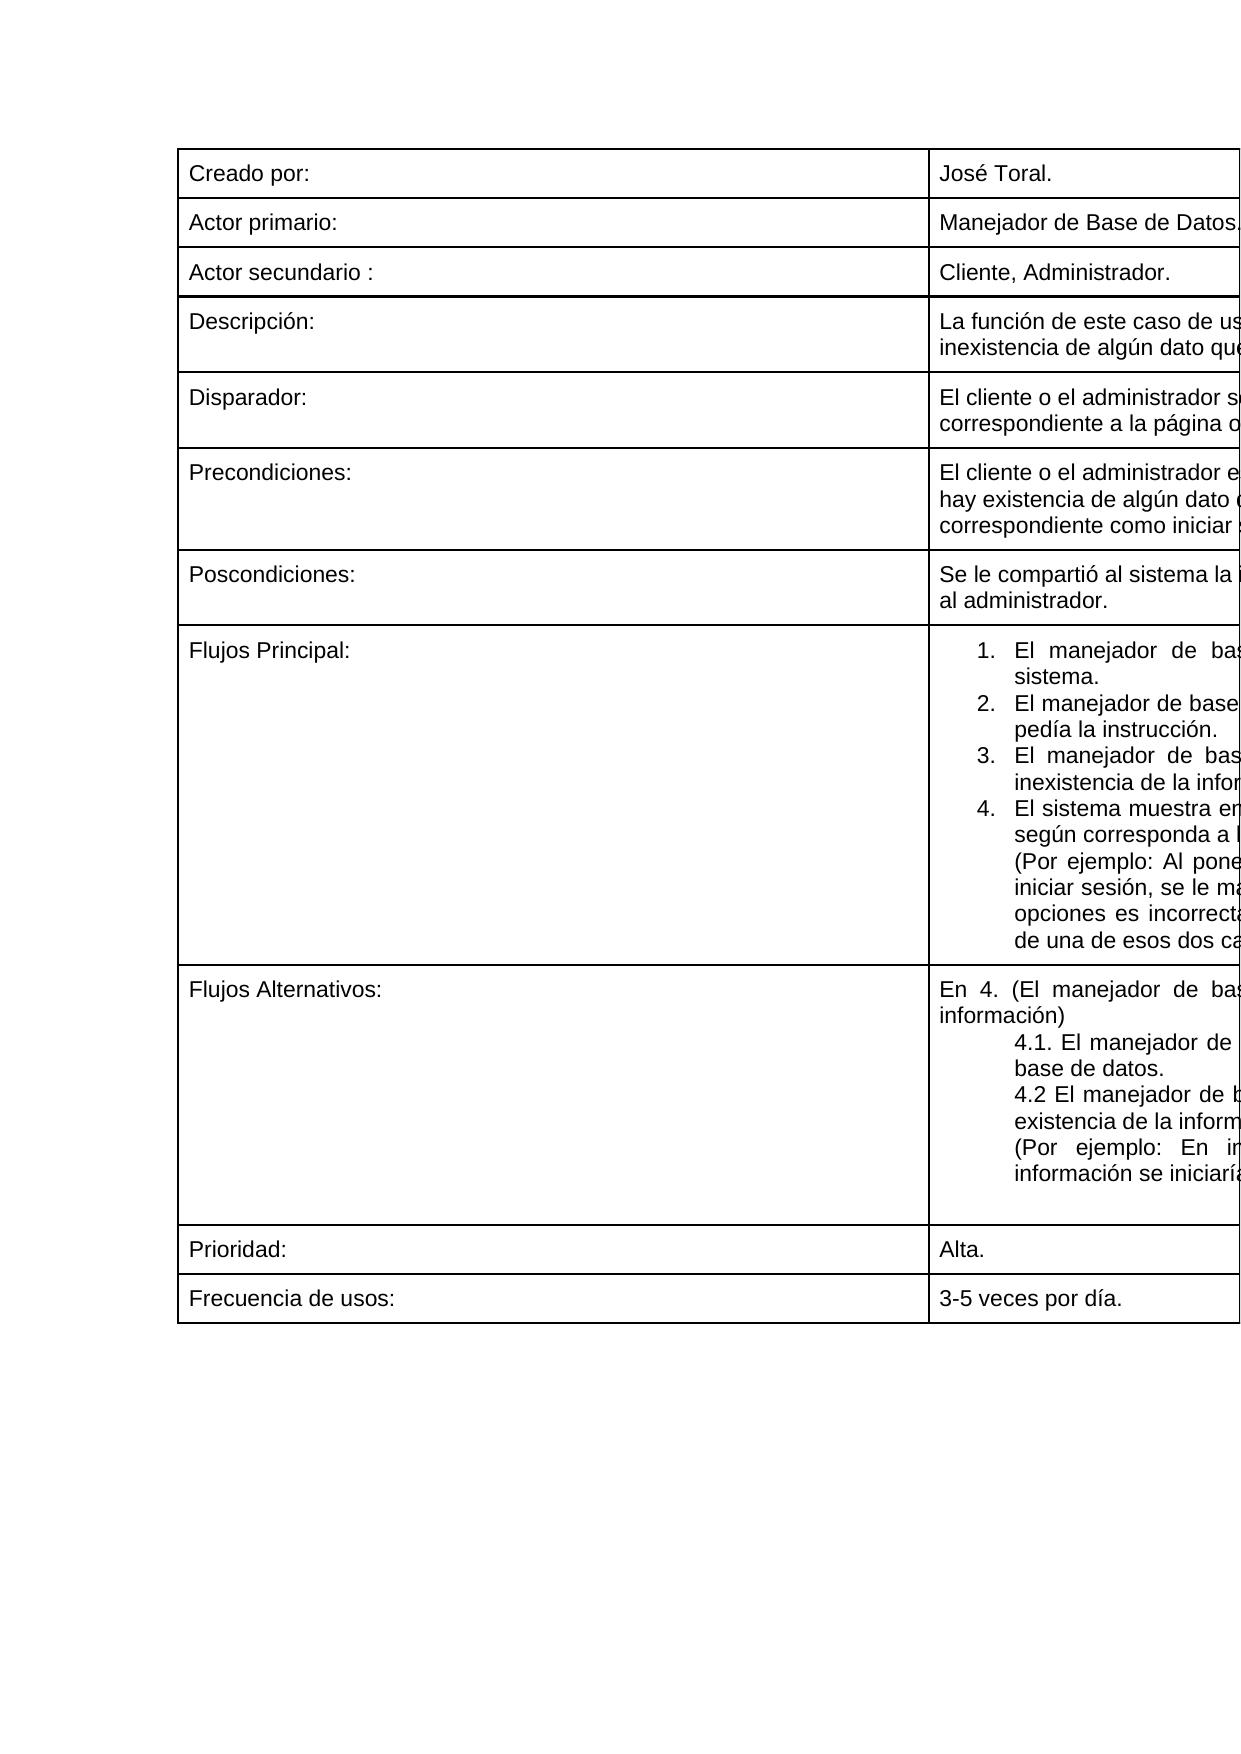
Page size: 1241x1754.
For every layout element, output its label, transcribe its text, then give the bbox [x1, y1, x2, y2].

table_cell Poscondiciones: [179, 551, 928, 624]
table_cell Actor primario: [179, 199, 928, 246]
table_cell El cliente o el administrador están pidiendo al sistema que verifique si hay existencia de algún dato que están requiriendo para su acción correspondiente como iniciar sesión o hacer una compra. [930, 449, 1239, 549]
table_cell 3-5 veces por día. [930, 1275, 1239, 1322]
table_cell El cliente o el administrador selecciona el botón de confirmación correspondiente a la página o a la acción que cada uno haya realizado. [930, 373, 1239, 447]
table_cell Frecuencia de usos: [179, 1275, 928, 1322]
table_cell Se le compartió al sistema la inexistencia para ser mostrada al cliente o al administrador. [930, 551, 1239, 624]
table_cell Flujos Principal: [179, 626, 928, 963]
table_cell Flujos Alternativos: [179, 966, 928, 1223]
table_cell Alta. [930, 1226, 1239, 1273]
table_cell Descripción: [179, 298, 928, 371]
table_cell Prioridad: [179, 1226, 928, 1273]
table_cell Actor secundario : [179, 248, 928, 295]
table_cell En 4. (El manejador de base de datos detecta la existencia de la información) 4.1. El manejador de base de datos detecta la existencia en la base de datos. 4.2 El manejador de base de datos comparte con el sistema la existencia de la información para proceder con la instrucción. (Por ejemplo: En iniciar sesión, con la existencia de la información se iniciaría sesión correctamente). [930, 966, 1239, 1223]
table_cell Precondiciones: [179, 449, 928, 549]
table_cell Creado por: [179, 150, 928, 197]
table_cell Cliente, Administrador. [930, 248, 1239, 295]
table_cell La función de este caso de uso es que busque en la base de datos la inexistencia de algún dato que haya pedido el sistema. [930, 298, 1239, 371]
table_cell Manejador de Base de Datos. [930, 199, 1239, 246]
table_cell El manejador de base de datos recibe una instrucción del sistema. El manejador de base de datos verifica la inexistencia de lo que pedía la instrucción. El manejador de base de datos comparte con el sistema la inexistencia de la información. El sistema muestra en pantalla la inexistencia de la información según corresponda a la instrucción pedida. (Por ejemplo: Al poner un correo o una contraseña errónea al iniciar sesión, se le mandará un mensaje de que una de las dos opciones es incorrecta, es decir que se detectó la inexistencia de una de esos dos campos). [930, 626, 1239, 963]
table_cell Disparador: [179, 373, 928, 447]
table_cell José Toral. [930, 150, 1239, 197]
